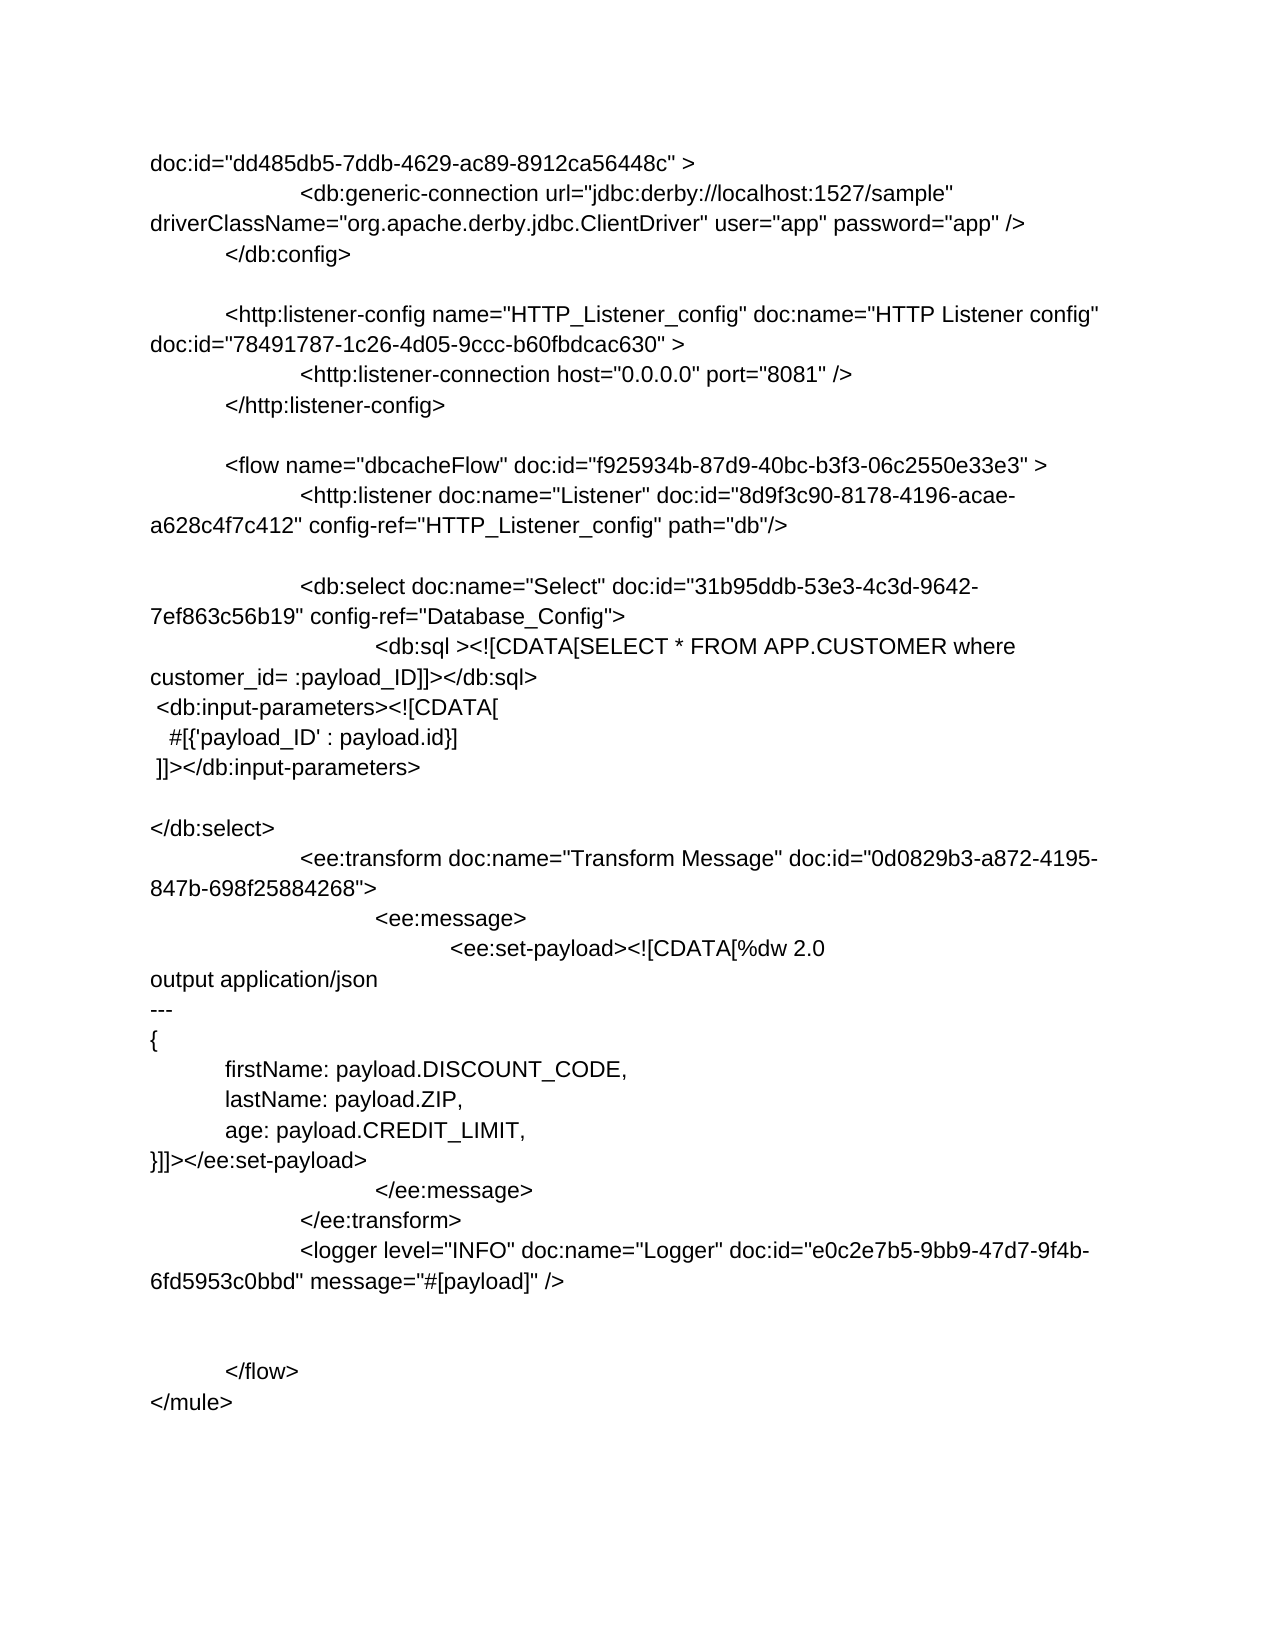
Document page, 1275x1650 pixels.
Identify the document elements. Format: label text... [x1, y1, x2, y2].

text <http:listener-connection host="0.0.0.0" port="8081" /> [150, 361, 1125, 388]
text </http:listener-config> [150, 392, 1125, 418]
text <ee:set-payload><![CDATA[%dw 2.0 [150, 935, 1125, 962]
text <http:listener-config name="HTTP_Listener_config" doc:name="HTTP Listener config" doc:id="78491787-1c26-4d05-9ccc-b60fbdcac630" > [150, 301, 1125, 358]
text <http:listener doc:name="Listener" doc:id="8d9f3c90-8178-4196-acae-a628c4f7c412" config-ref="HTTP_Listener_config" path="db"/> [150, 482, 1125, 539]
text <db:select doc:name="Select" doc:id="31b95ddb-53e3-4c3d-9642-7ef863c56b19" config-ref="Database_Config"> [150, 573, 1125, 629]
text <ee:message> [150, 905, 1125, 932]
text age: payload.CREDIT_LIMIT, [150, 1117, 1125, 1143]
text <logger level="INFO" doc:name="Logger" doc:id="e0c2e7b5-9bb9-47d7-9f4b-6fd5953c0bbd" message="#[payload]" /> [150, 1237, 1125, 1294]
text firstName: payload.DISCOUNT_CODE, [150, 1056, 1125, 1083]
text }]]></ee:set-payload> [150, 1147, 1125, 1173]
text <ee:transform doc:name="Transform Message" doc:id="0d0829b3-a872-4195-847b-698f25884268"> [150, 845, 1125, 901]
text lastName: payload.ZIP, [150, 1086, 1125, 1113]
text <flow name="dbcacheFlow" doc:id="f925934b-87d9-40bc-b3f3-06c2550e33e3" > [150, 452, 1125, 478]
text --- [150, 996, 1125, 1022]
text { [150, 1026, 1125, 1052]
text </db:select> [150, 814, 1125, 841]
text output application/json [150, 966, 1125, 992]
text #[{'payload_ID' : payload.id}] [150, 724, 1125, 750]
text </ee:transform> [150, 1207, 1125, 1234]
text <db:generic-connection url="jdbc:derby://localhost:1527/sample" driverClassName="org.apache.derby.jdbc.ClientDriver" user="app" password="app" /> [150, 180, 1125, 237]
text </db:config> [150, 241, 1125, 267]
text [150, 150, 1125, 176]
text </flow> [150, 1358, 1125, 1385]
text <db:sql ><![CDATA[SELECT * FROM APP.CUSTOMER where customer_id= :payload_ID]]></db:sql> [150, 633, 1125, 690]
text </ee:message> [150, 1177, 1125, 1203]
text ]]></db:input-parameters> [150, 754, 1125, 781]
text <db:input-parameters><![CDATA[ [150, 694, 1125, 720]
text </mule> [150, 1388, 1125, 1415]
